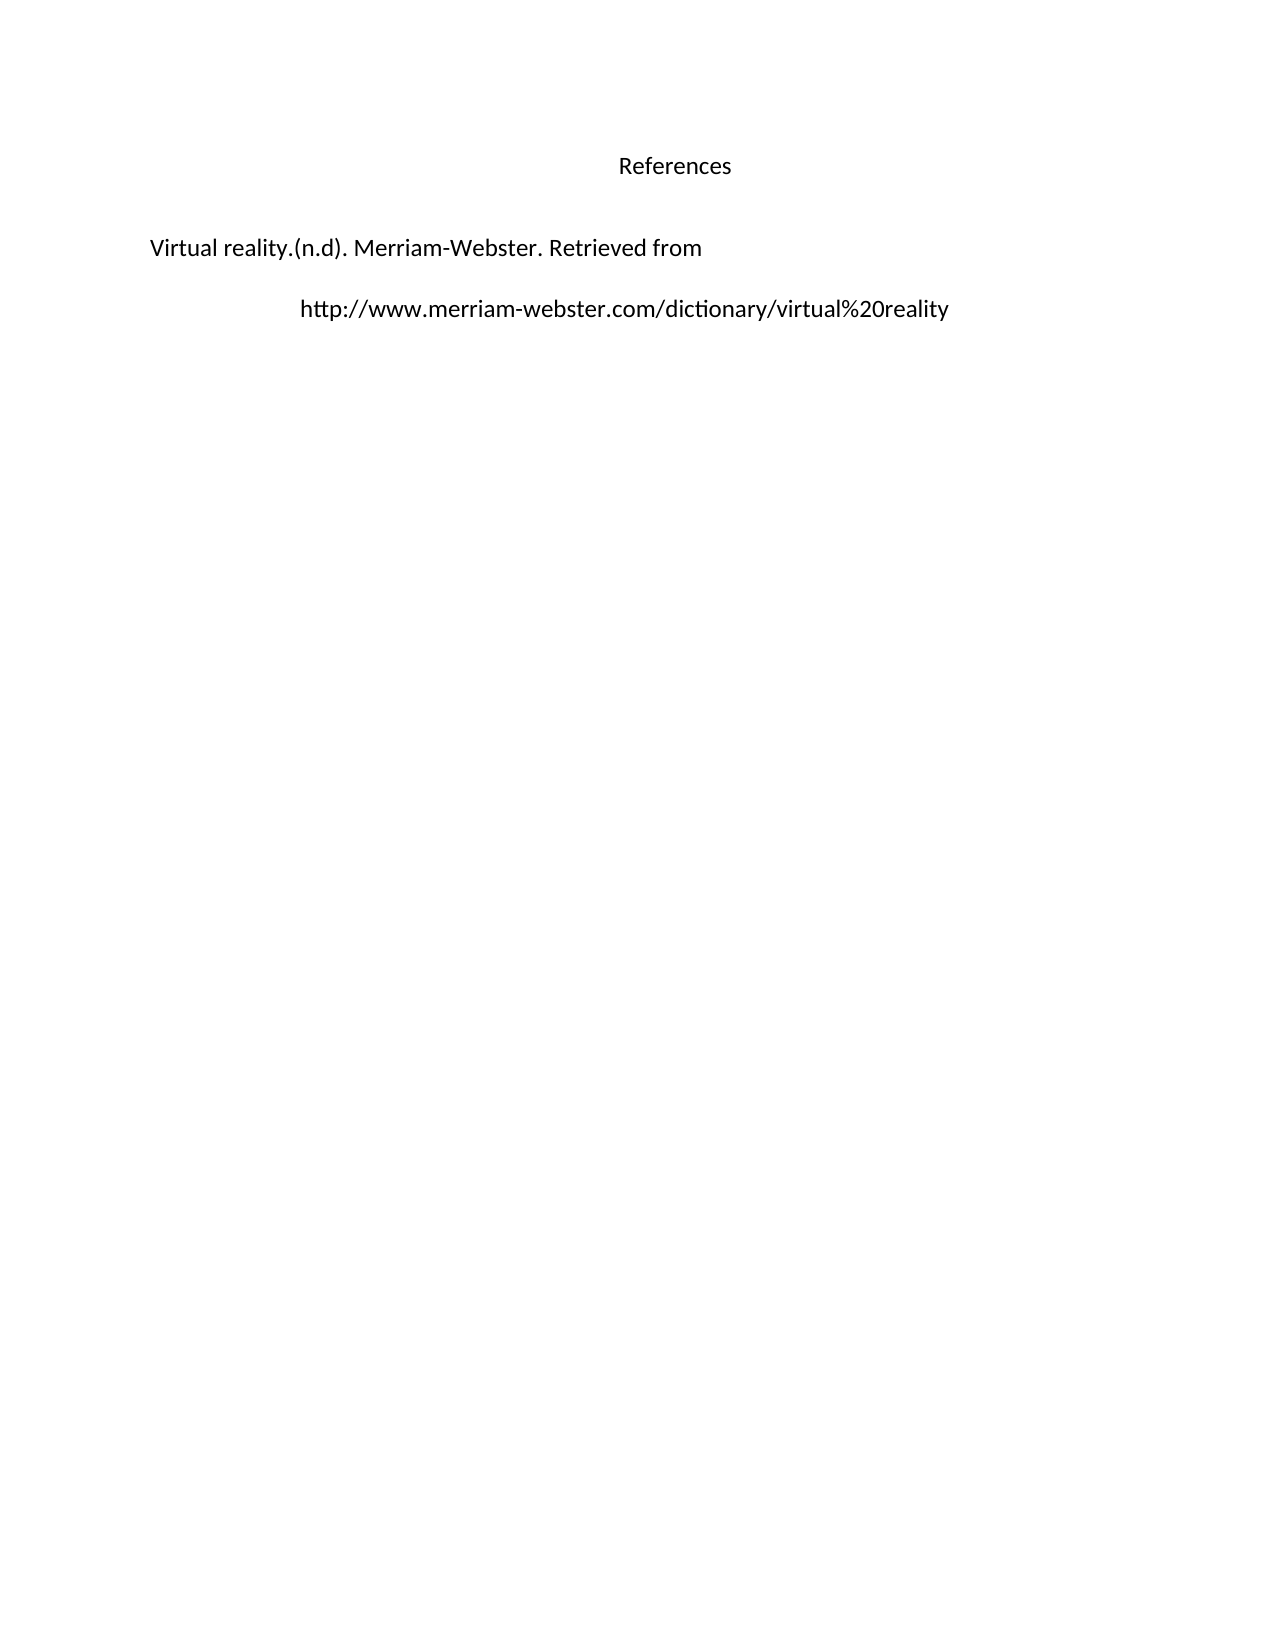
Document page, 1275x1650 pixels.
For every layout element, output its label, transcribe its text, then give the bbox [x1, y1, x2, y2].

text References [150, 150, 1125, 181]
text Virtual reality.(n.d). Merriam-Webster. Retrieved from http://www.merriam-webster.com/dictionary/virtual%20reality [150, 232, 1125, 323]
